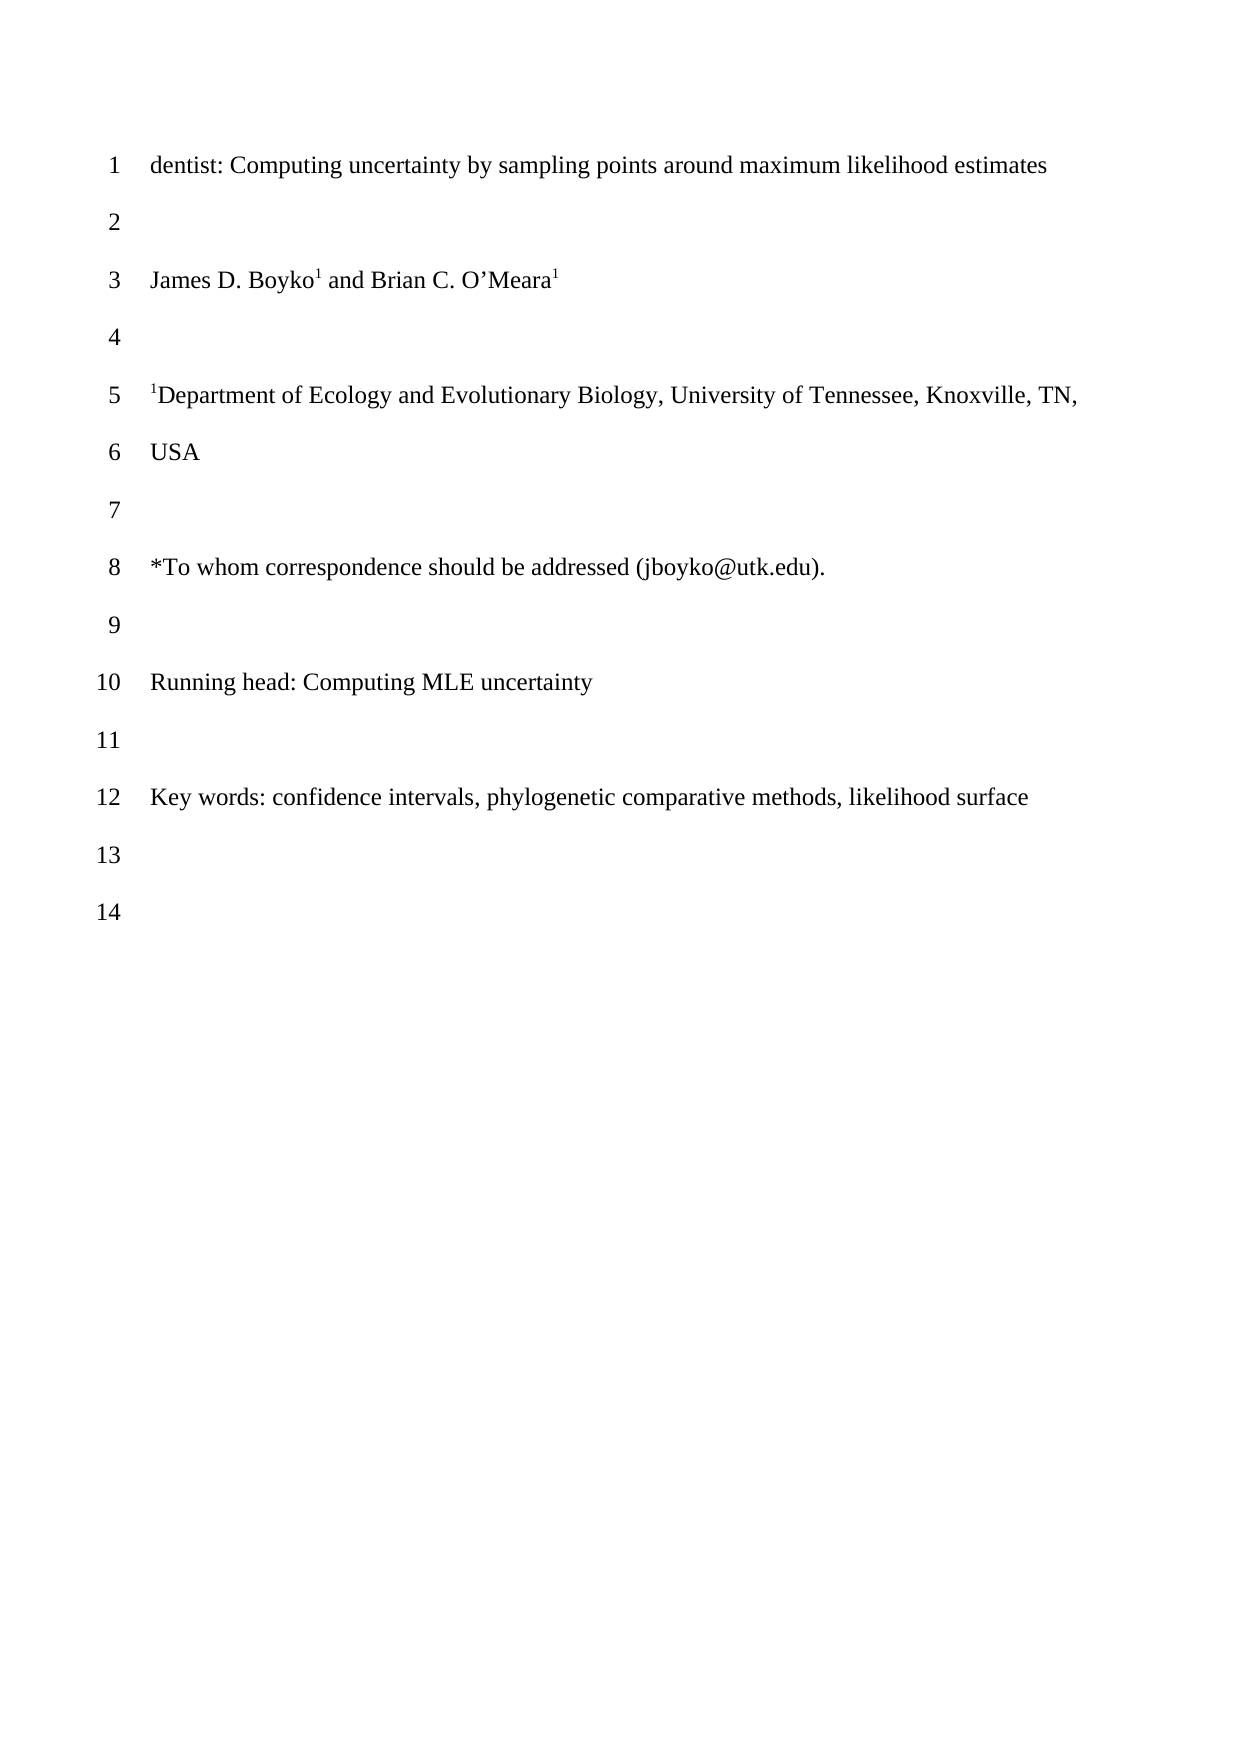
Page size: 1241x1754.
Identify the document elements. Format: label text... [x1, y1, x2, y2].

text *To whom correspondence should be addressed (jboyko@utk.edu). [150, 552, 1090, 581]
text Key words: confidence intervals, phylogenetic comparative methods, likelihood surface [150, 782, 1090, 811]
text Running head: Computing MLE uncertainty [150, 667, 1090, 696]
text 1Department of Ecology and Evolutionary Biology, University of Tennessee, Knoxville, TN, USA [150, 380, 1090, 466]
text James D. Boyko1 and Brian C. O’Meara1 [150, 265, 1090, 294]
text dentist: Computing uncertainty by sampling points around maximum likelihood estimates [150, 150, 1090, 179]
